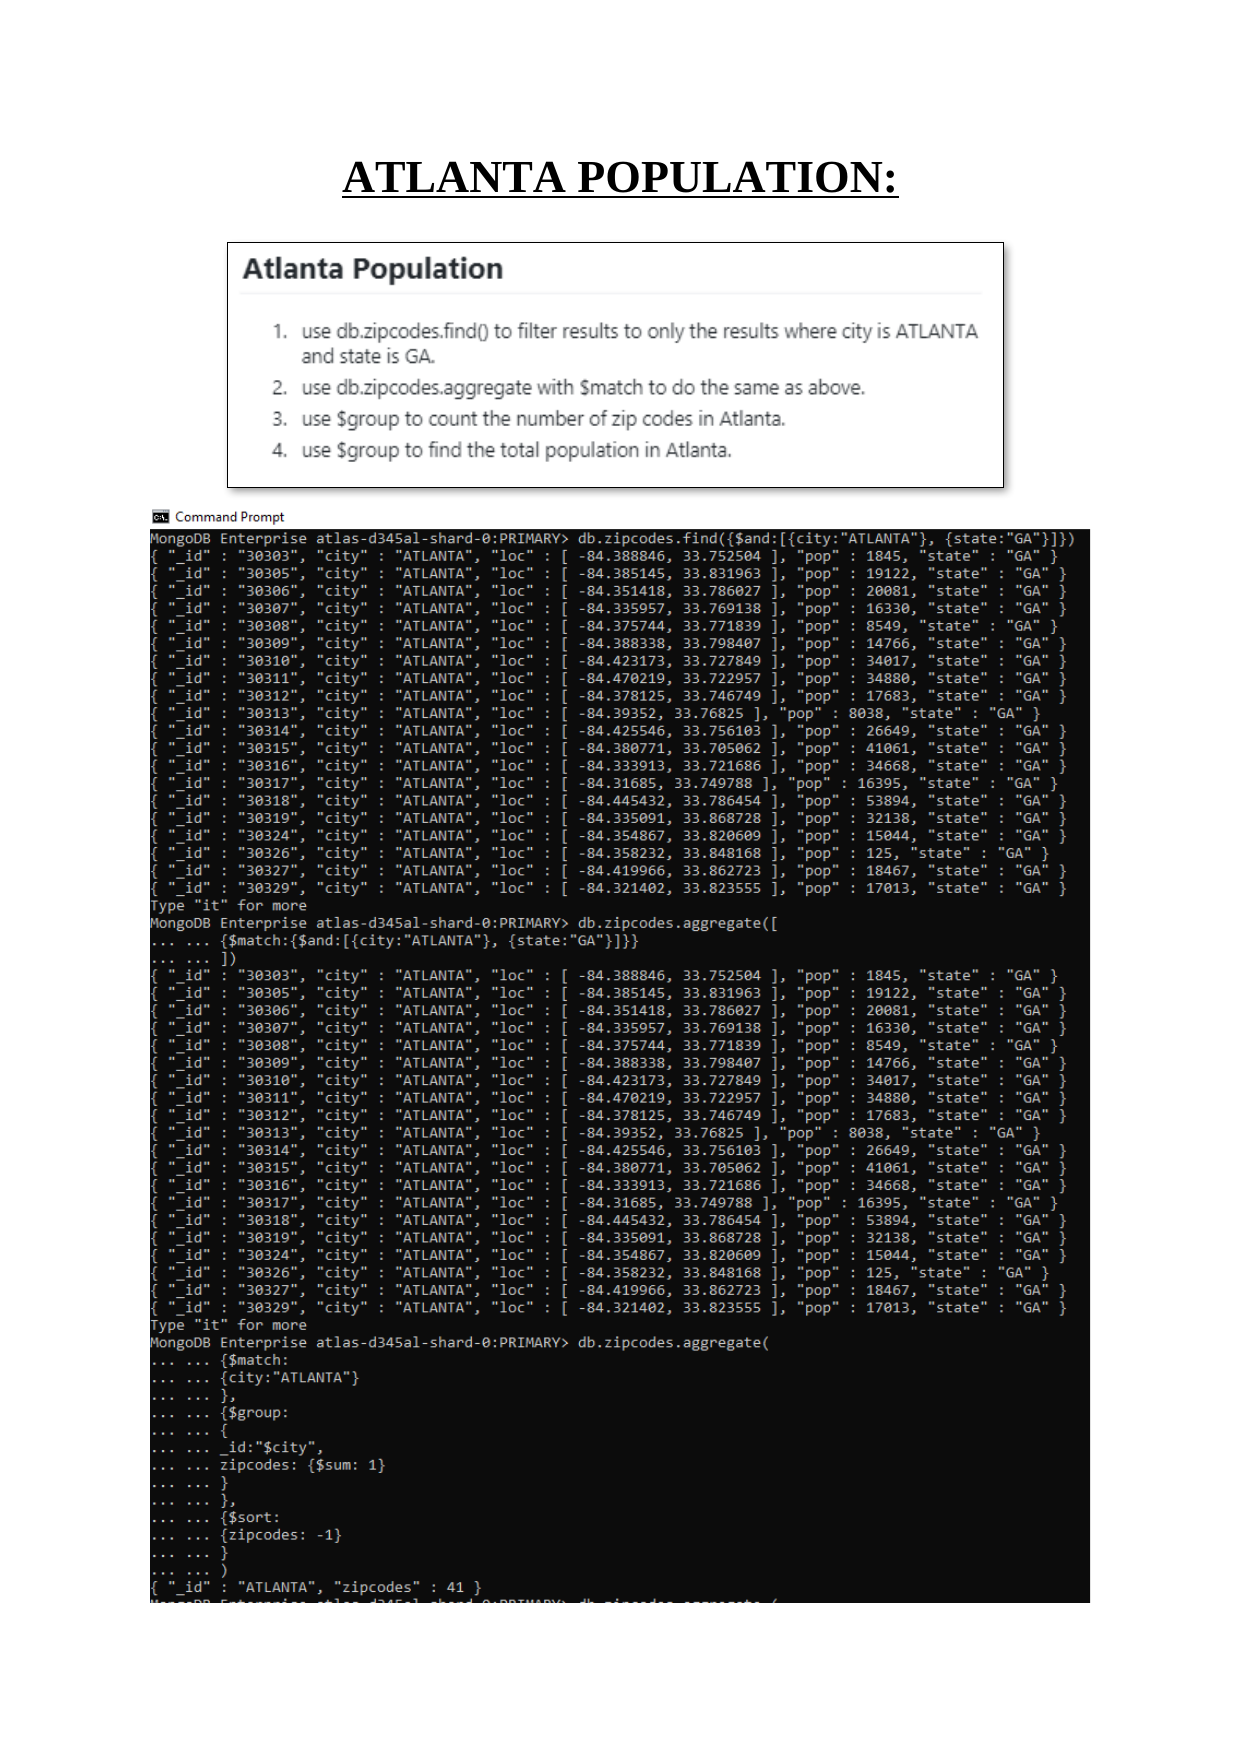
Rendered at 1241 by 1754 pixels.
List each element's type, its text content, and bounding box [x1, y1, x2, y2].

picture [150, 505, 1091, 1603]
text ATLANTA POPULATION: [150, 150, 1090, 203]
picture [228, 243, 1003, 487]
